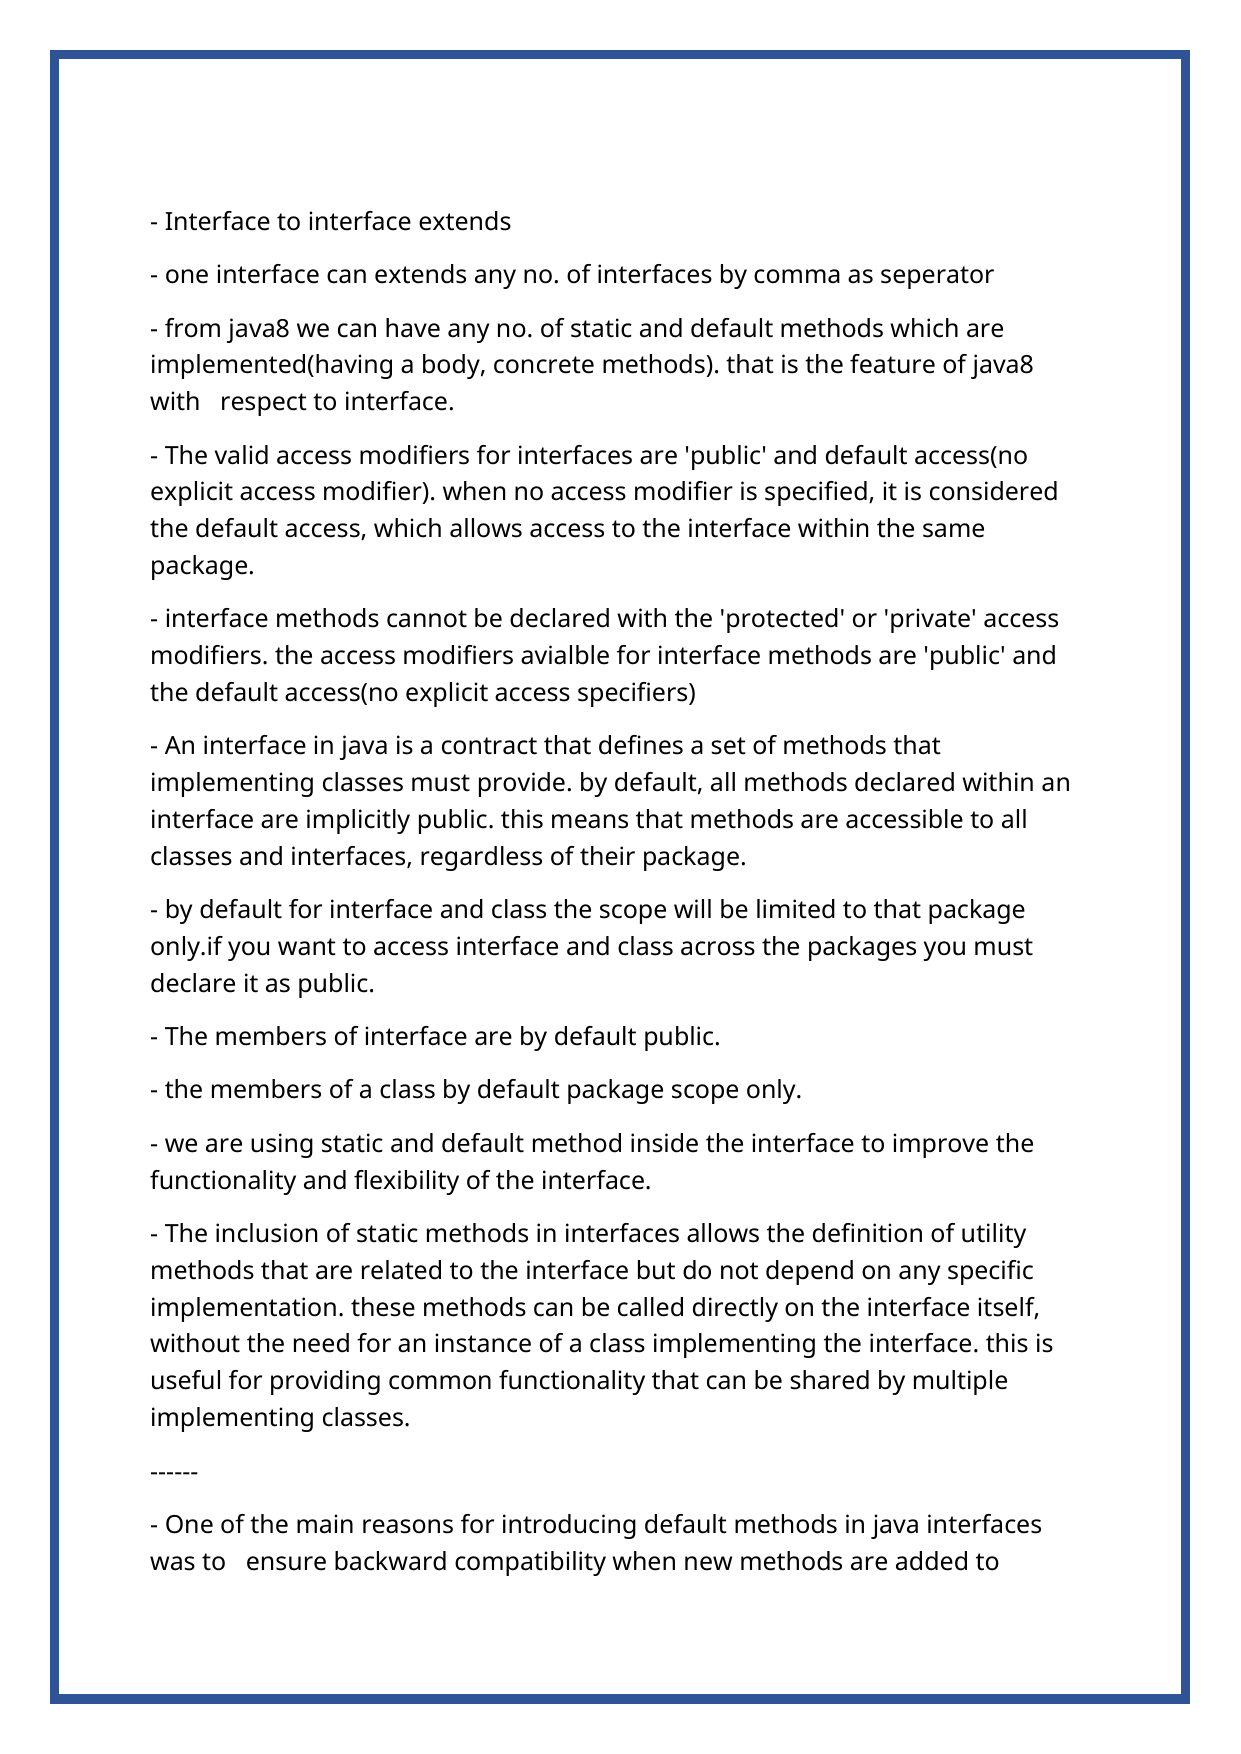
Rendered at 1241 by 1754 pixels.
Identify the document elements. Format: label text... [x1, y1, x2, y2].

text - the members of a class by default package scope only. [150, 1072, 1090, 1106]
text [150, 1507, 1090, 1577]
text - we are using static and default method inside the interface to improve the functionality and flexibility of the interface. [150, 1126, 1090, 1196]
text - An interface in java is a contract that defines a set of methods that implementing classes must provide. by default, all methods declared within an interface are implicitly public. this means that methods are accessible to all classes and interfaces, regardless of their package. [150, 728, 1090, 872]
text - one interface can extends any no. of interfaces by comma as seperator [150, 257, 1090, 291]
text ------ [150, 1453, 1090, 1487]
text - Interface to interface extends [150, 203, 1090, 237]
text - from java8 we can have any no. of static and default methods which are implemented(having a body, concrete methods). that is the feature of java8 with respect to interface. [150, 310, 1090, 418]
text - The inclusion of static methods in interfaces allows the definition of utility methods that are related to the interface but do not depend on any specific implementation. these methods can be called directly on the interface itself, without the need for an instance of a class implementing the interface. this is useful for providing common functionality that can be shared by multiple implementing classes. [150, 1216, 1090, 1434]
text - The members of interface are by default public. [150, 1019, 1090, 1053]
text - interface methods cannot be declared with the 'protected' or 'private' access modifiers. the access modifiers avialble for interface methods are 'public' and the default access(no explicit access specifiers) [150, 601, 1090, 709]
text - The valid access modifiers for interfaces are 'public' and default access(no explicit access modifier). when no access modifier is specified, it is considered the default access, which allows access to the interface within the same package. [150, 437, 1090, 582]
text - by default for interface and class the scope will be limited to that package only.if you want to access interface and class across the packages you must declare it as public. [150, 892, 1090, 999]
